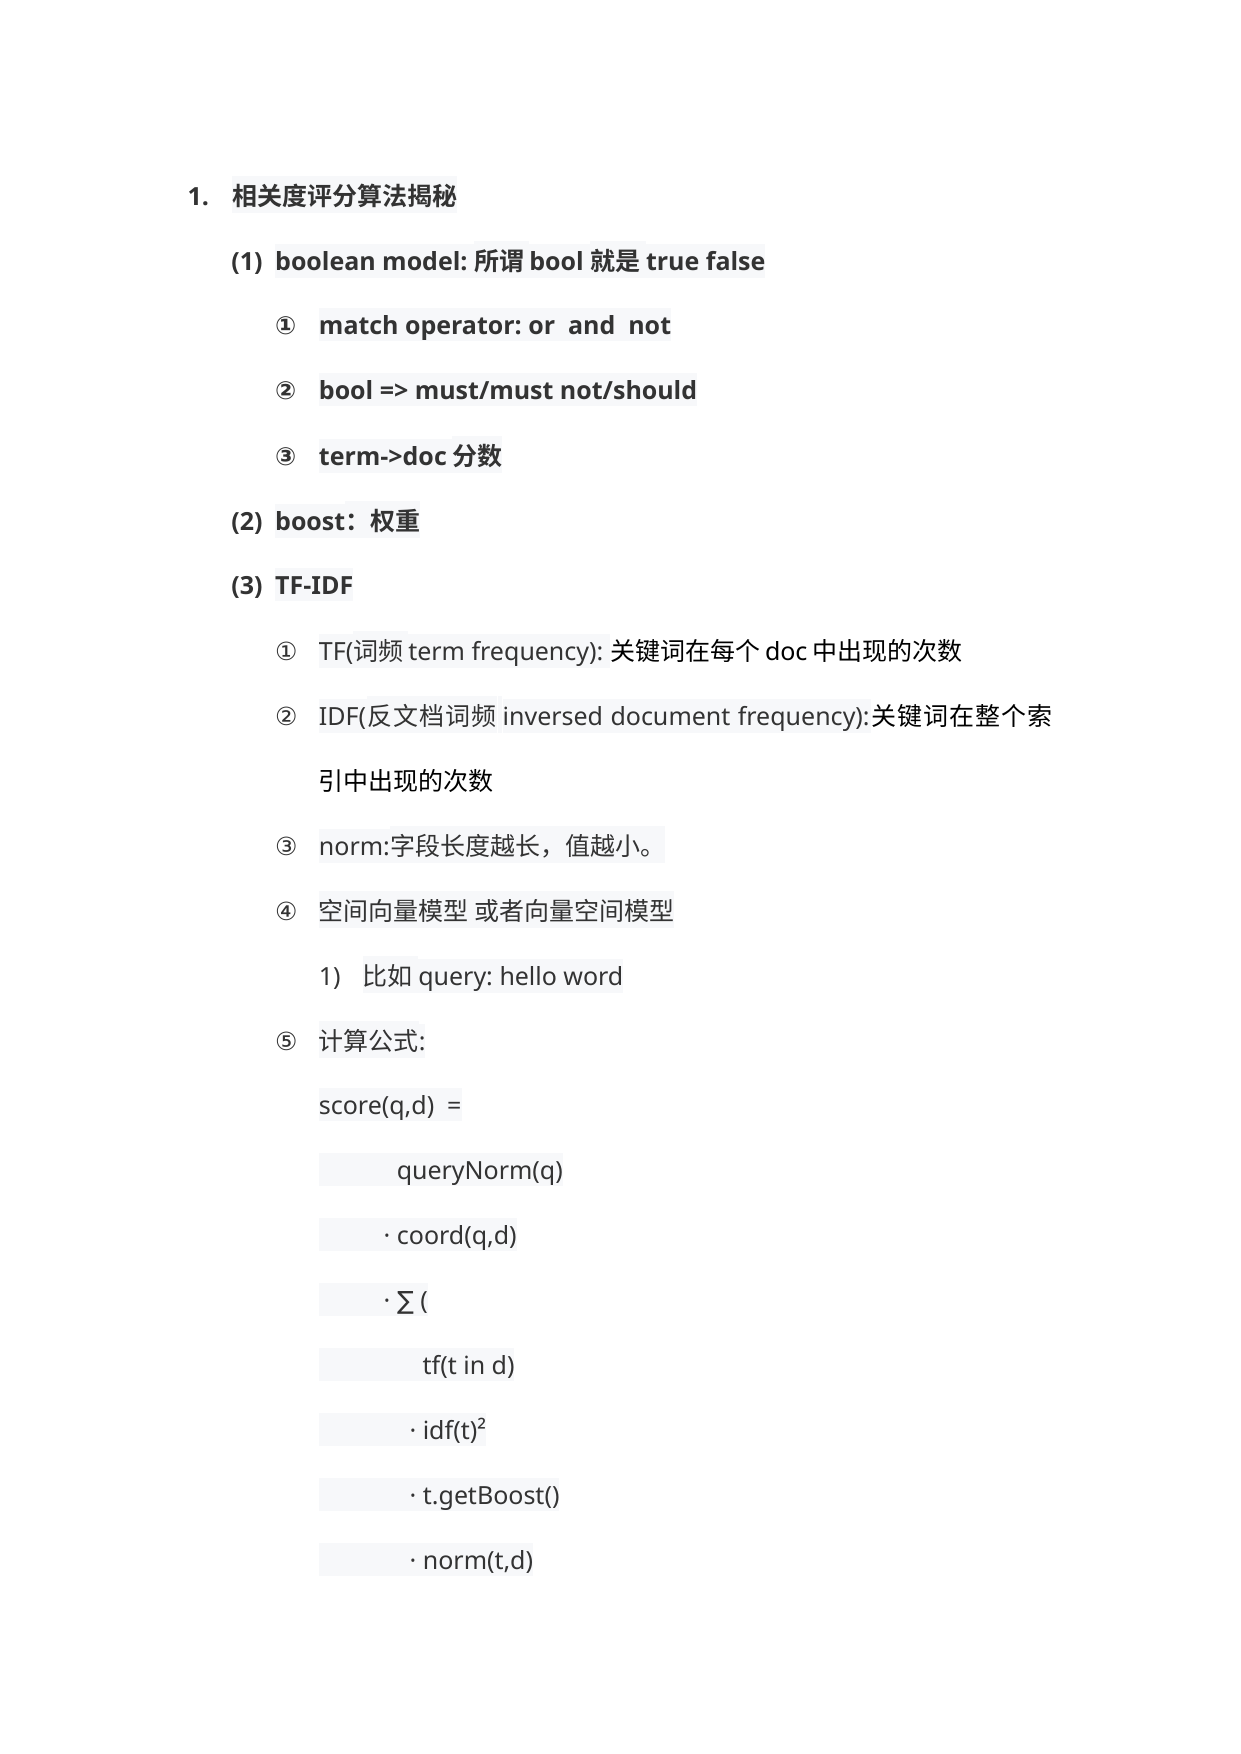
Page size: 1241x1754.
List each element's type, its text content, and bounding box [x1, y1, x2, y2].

list tf(t in d) [319, 1332, 1053, 1397]
list 比如 query: hello word [319, 942, 1053, 1007]
list match operator: or and not [275, 292, 1053, 357]
list 相关度评分算法揭秘 [187, 162, 1053, 227]
list 空间向量模型 或者向量空间模型 [275, 877, 1053, 942]
list · ∑ ( [319, 1267, 1053, 1332]
list term->doc分数 [275, 422, 1053, 487]
list · t.getBoost() [319, 1462, 1053, 1527]
list TF(词频term frequency): 关键词在每个doc中出现的次数 [275, 617, 1053, 682]
list · coord(q,d) [319, 1202, 1053, 1267]
list · idf(t)² [319, 1397, 1053, 1462]
list boost：权重 [231, 487, 1053, 552]
list IDF(反文档词频inversed document frequency):关键词在整个索引中出现的次数 [275, 682, 1053, 812]
list TF-IDF [231, 552, 1053, 617]
list queryNorm(q) [319, 1137, 1053, 1202]
list boolean model: 所谓bool 就是 true false [231, 227, 1053, 292]
list score(q,d) = [319, 1072, 1053, 1137]
list 计算公式: [275, 1007, 1053, 1072]
list norm:字段长度越长，值越小。 [275, 812, 1053, 877]
list bool => must/must not/should [275, 357, 1053, 422]
list · norm(t,d) [319, 1527, 1053, 1592]
